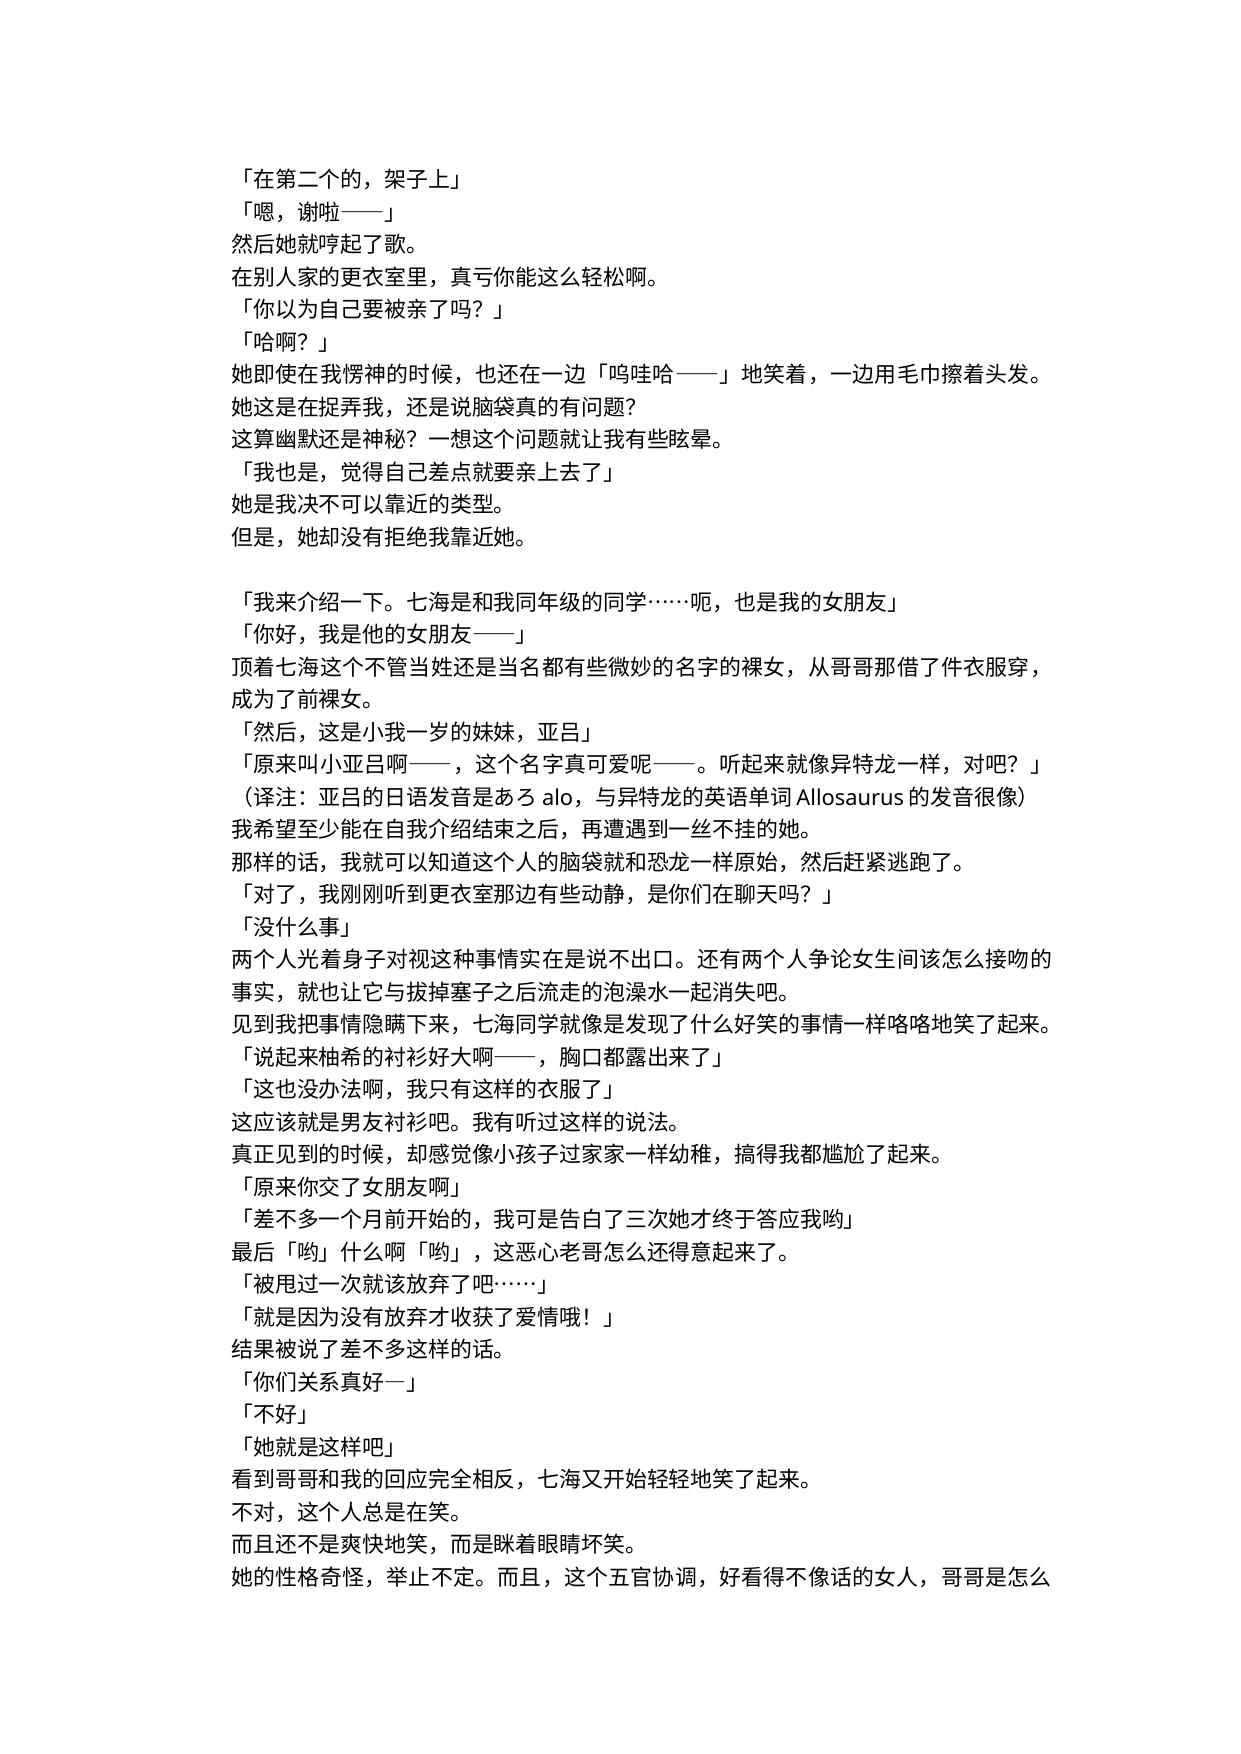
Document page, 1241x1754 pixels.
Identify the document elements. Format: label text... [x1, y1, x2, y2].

text 但是，她却没有拒绝我靠近她。 [231, 519, 1053, 552]
text 「哈啊？」 [231, 324, 1053, 357]
text 「你好，我是他的女朋友——」 [231, 617, 1053, 649]
text 这应该就是男友衬衫吧。我有听过这样的说法。 [231, 1104, 1053, 1137]
text 「就是因为没有放弃才收获了爱情哦！」 [231, 1299, 1053, 1332]
text 顶着七海这个不管当姓还是当名都有些微妙的名字的裸女，从哥哥那借了件衣服穿，成为了前裸女。 [231, 649, 1053, 714]
text 结果被说了差不多这样的话。 [231, 1332, 1053, 1364]
text 而且还不是爽快地笑，而是眯着眼睛坏笑。 [231, 1527, 1053, 1559]
text 她是我决不可以靠近的类型。 [231, 487, 1053, 519]
text 「我来介绍一下。七海是和我同年级的同学……呃，也是我的女朋友」 [231, 584, 1053, 617]
text 那样的话，我就可以知道这个人的脑袋就和恐龙一样原始，然后赶紧逃跑了。 [231, 844, 1053, 877]
text 她即使在我愣神的时候，也还在一边「呜哇哈——」地笑着，一边用毛巾擦着头发。她这是在捉弄我，还是说脑袋真的有问题？ [231, 357, 1053, 422]
text 「你以为自己要被亲了吗？」 [231, 292, 1053, 324]
text 「差不多一个月前开始的，我可是告白了三次她才终于答应我哟」 [231, 1202, 1053, 1234]
text 然后她就哼起了歌。 [231, 227, 1053, 259]
text 「原来你交了女朋友啊」 [231, 1169, 1053, 1202]
text 真正见到的时候，却感觉像小孩子过家家一样幼稚，搞得我都尴尬了起来。 [231, 1137, 1053, 1169]
text 我希望至少能在自我介绍结束之后，再遭遇到一丝不挂的她。 [231, 812, 1053, 844]
text 「她就是这样吧」 [231, 1429, 1053, 1462]
text 「原来叫小亚吕啊——，这个名字真可爱呢——。听起来就像异特龙一样，对吧？」（译注：亚吕的日语发音是あろalo，与异特龙的英语单词Allosaurus的发音很像） [231, 747, 1053, 812]
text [231, 1559, 1053, 1592]
text 「对了，我刚刚听到更衣室那边有些动静，是你们在聊天吗？」 [231, 877, 1053, 909]
text 「被甩过一次就该放弃了吧……」 [231, 1267, 1053, 1299]
text 「没什么事」 [231, 909, 1053, 942]
text 最后「哟」什么啊「哟」，这恶心老哥怎么还得意起来了。 [231, 1234, 1053, 1267]
text 「我也是，觉得自己差点就要亲上去了」 [231, 454, 1053, 487]
text 这算幽默还是神秘？一想这个问题就让我有些眩晕。 [231, 422, 1053, 454]
text 在别人家的更衣室里，真亏你能这么轻松啊。 [231, 259, 1053, 292]
text 「你们关系真好—」 [231, 1364, 1053, 1397]
text 「嗯，谢啦——」 [231, 194, 1053, 227]
text 「不好」 [231, 1397, 1053, 1429]
text 不对，这个人总是在笑。 [231, 1494, 1053, 1527]
text 「这也没办法啊，我只有这样的衣服了」 [231, 1072, 1053, 1104]
text 「然后，这是小我一岁的妹妹，亚吕」 [231, 714, 1053, 747]
text 见到我把事情隐瞒下来，七海同学就像是发现了什么好笑的事情一样咯咯地笑了起来。 [231, 1007, 1053, 1039]
text 两个人光着身子对视这种事情实在是说不出口。还有两个人争论女生间该怎么接吻的事实，就也让它与拔掉塞子之后流走的泡澡水一起消失吧。 [231, 942, 1053, 1007]
text 「说起来柚希的衬衫好大啊——，胸口都露出来了」 [231, 1039, 1053, 1072]
text 看到哥哥和我的回应完全相反，七海又开始轻轻地笑了起来。 [231, 1462, 1053, 1494]
text 「在第二个的，架子上」 [231, 162, 1053, 194]
